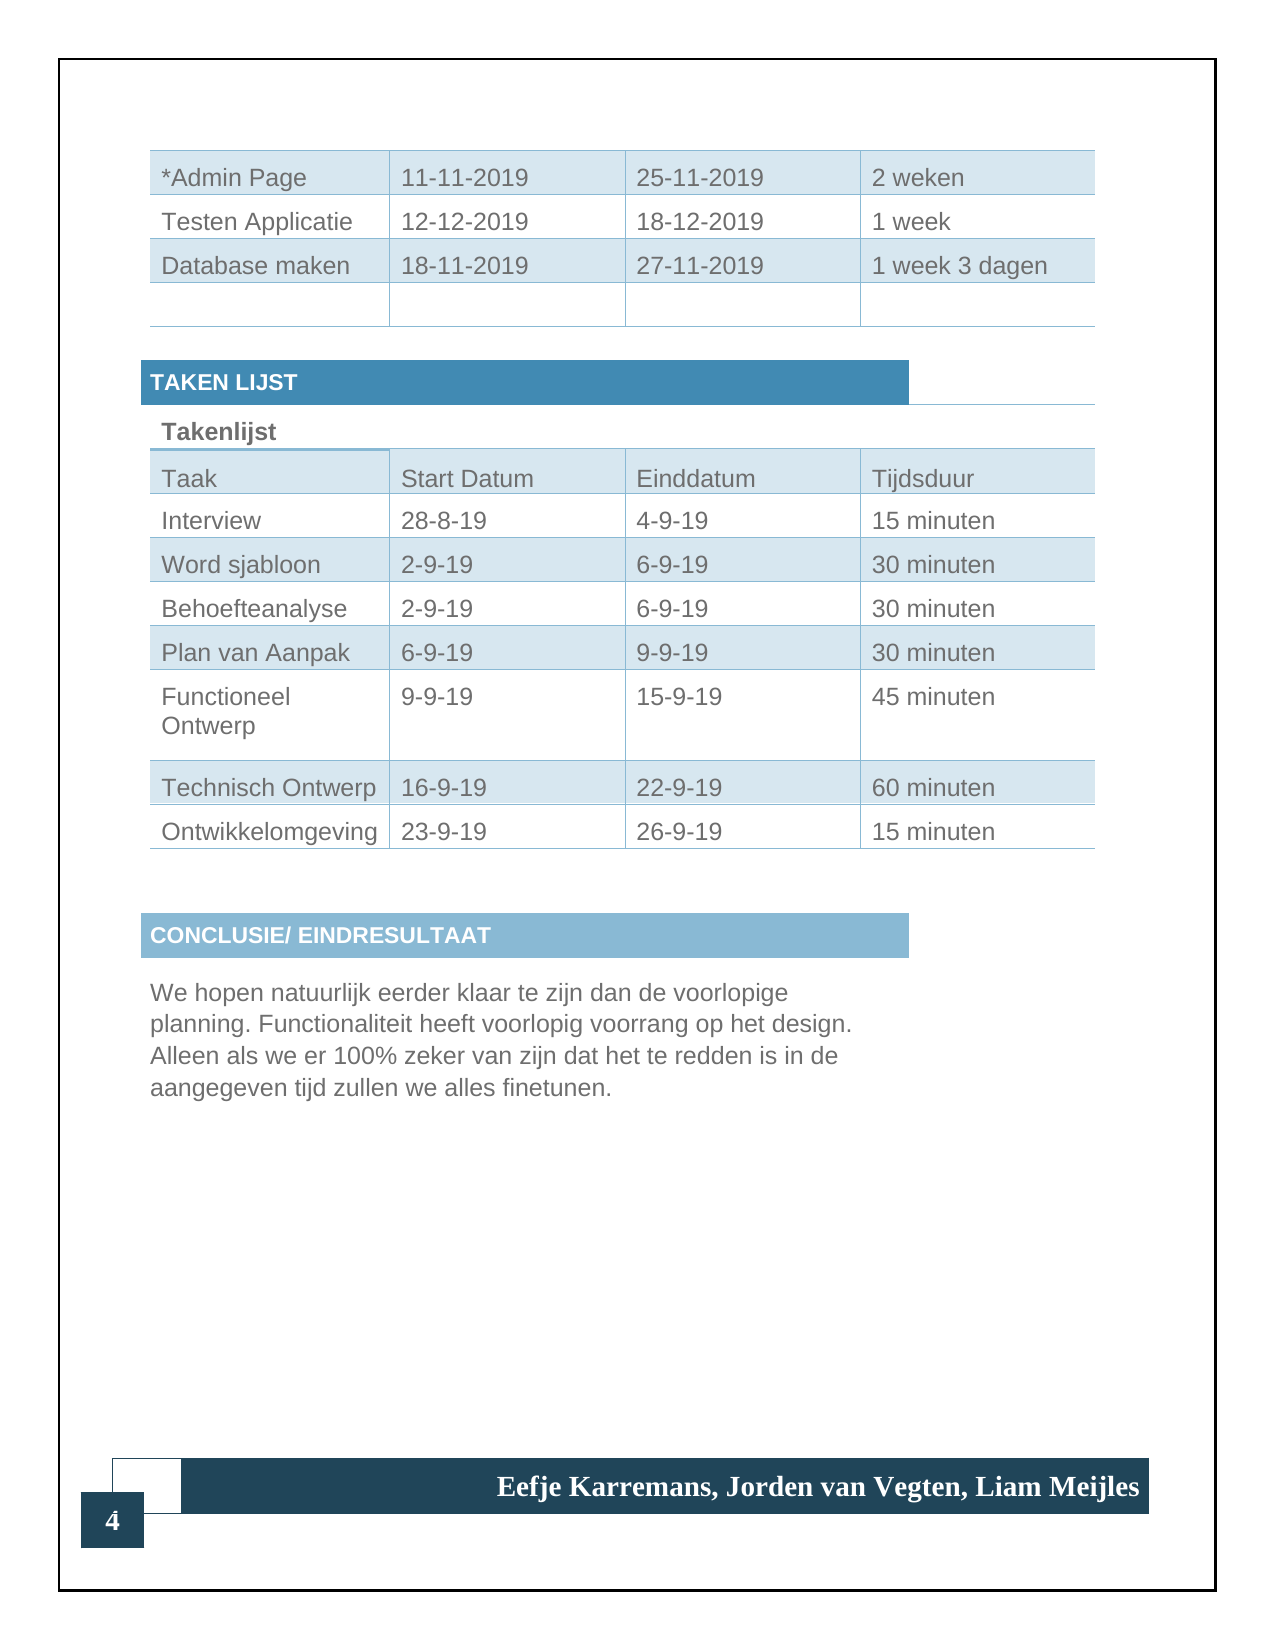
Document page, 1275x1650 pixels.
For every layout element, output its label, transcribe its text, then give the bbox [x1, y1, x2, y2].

table_cell 15-9-19 [626, 670, 860, 759]
table_cell 2 weken [861, 151, 1095, 194]
table_cell 4-9-19 [626, 494, 860, 537]
table_cell 18-11-2019 [390, 239, 625, 282]
table_cell [626, 283, 860, 326]
table_cell 18-12-2019 [626, 195, 860, 238]
table_cell Ontwikkelomgeving [150, 805, 389, 848]
table_cell 1 week [861, 195, 1095, 238]
table_cell 25-11-2019 [626, 151, 860, 194]
table_cell Plan van Aanpak [150, 626, 389, 669]
table_cell 1 week 3 dagen [861, 239, 1095, 282]
table_cell 6-9-19 [390, 626, 625, 669]
table_cell 9-9-19 [626, 626, 860, 669]
table_cell Behoefteanalyse [150, 582, 389, 625]
table_cell Word sjabloon [150, 538, 389, 581]
table_cell Taak [150, 451, 389, 493]
table_cell Tijdsduur [861, 449, 1095, 493]
table_cell 15 minuten [861, 805, 1095, 848]
table_cell 12-12-2019 [390, 195, 625, 238]
table_cell 6-9-19 [626, 538, 860, 581]
table_cell Database maken [150, 239, 389, 282]
table_cell 15 minuten [861, 494, 1095, 537]
table_cell Testen Applicatie [150, 195, 389, 238]
table_cell 23-9-19 [390, 805, 625, 848]
table_cell 45 minuten [861, 670, 1095, 759]
table_cell Interview [150, 494, 389, 537]
subtitle Conclusie/ Eindresultaat [142, 914, 908, 957]
table_cell 2-9-19 [390, 582, 625, 625]
table_cell 2-9-19 [390, 538, 625, 581]
table_cell Functioneel Ontwerp [150, 670, 389, 759]
table_cell *Admin Page [150, 151, 389, 194]
table_cell 28-8-19 [390, 494, 625, 537]
table_cell 26-9-19 [626, 805, 860, 848]
table_cell [861, 283, 1095, 326]
table_cell 60 minuten [861, 761, 1095, 803]
subtitle Taken lijst [142, 361, 908, 404]
table_cell 22-9-19 [626, 761, 860, 803]
table_cell 16-9-19 [390, 761, 625, 803]
table_cell [390, 283, 625, 326]
table_cell [150, 283, 389, 326]
table_cell 9-9-19 [390, 670, 625, 759]
table_cell Technisch Ontwerp [150, 761, 389, 803]
table_cell 30 minuten [861, 582, 1095, 625]
table_cell 27-11-2019 [626, 239, 860, 282]
table_cell 6-9-19 [626, 582, 860, 625]
table_cell Einddatum [626, 449, 860, 493]
table_cell 30 minuten [861, 538, 1095, 581]
table_cell 30 minuten [861, 626, 1095, 669]
text We hopen natuurlijk eerder klaar te zijn dan de voorlopige planning. Functionaliteit heeft voorlopig voorrang op het design. Alleen als we er 100% zeker van zijn dat het te redden is in de aangegeven tijd zullen we alles finetunen. [150, 978, 879, 1101]
table_cell 11-11-2019 [390, 151, 625, 194]
table_cell Start Datum [390, 449, 625, 493]
table_header Takenlijst [150, 405, 389, 448]
